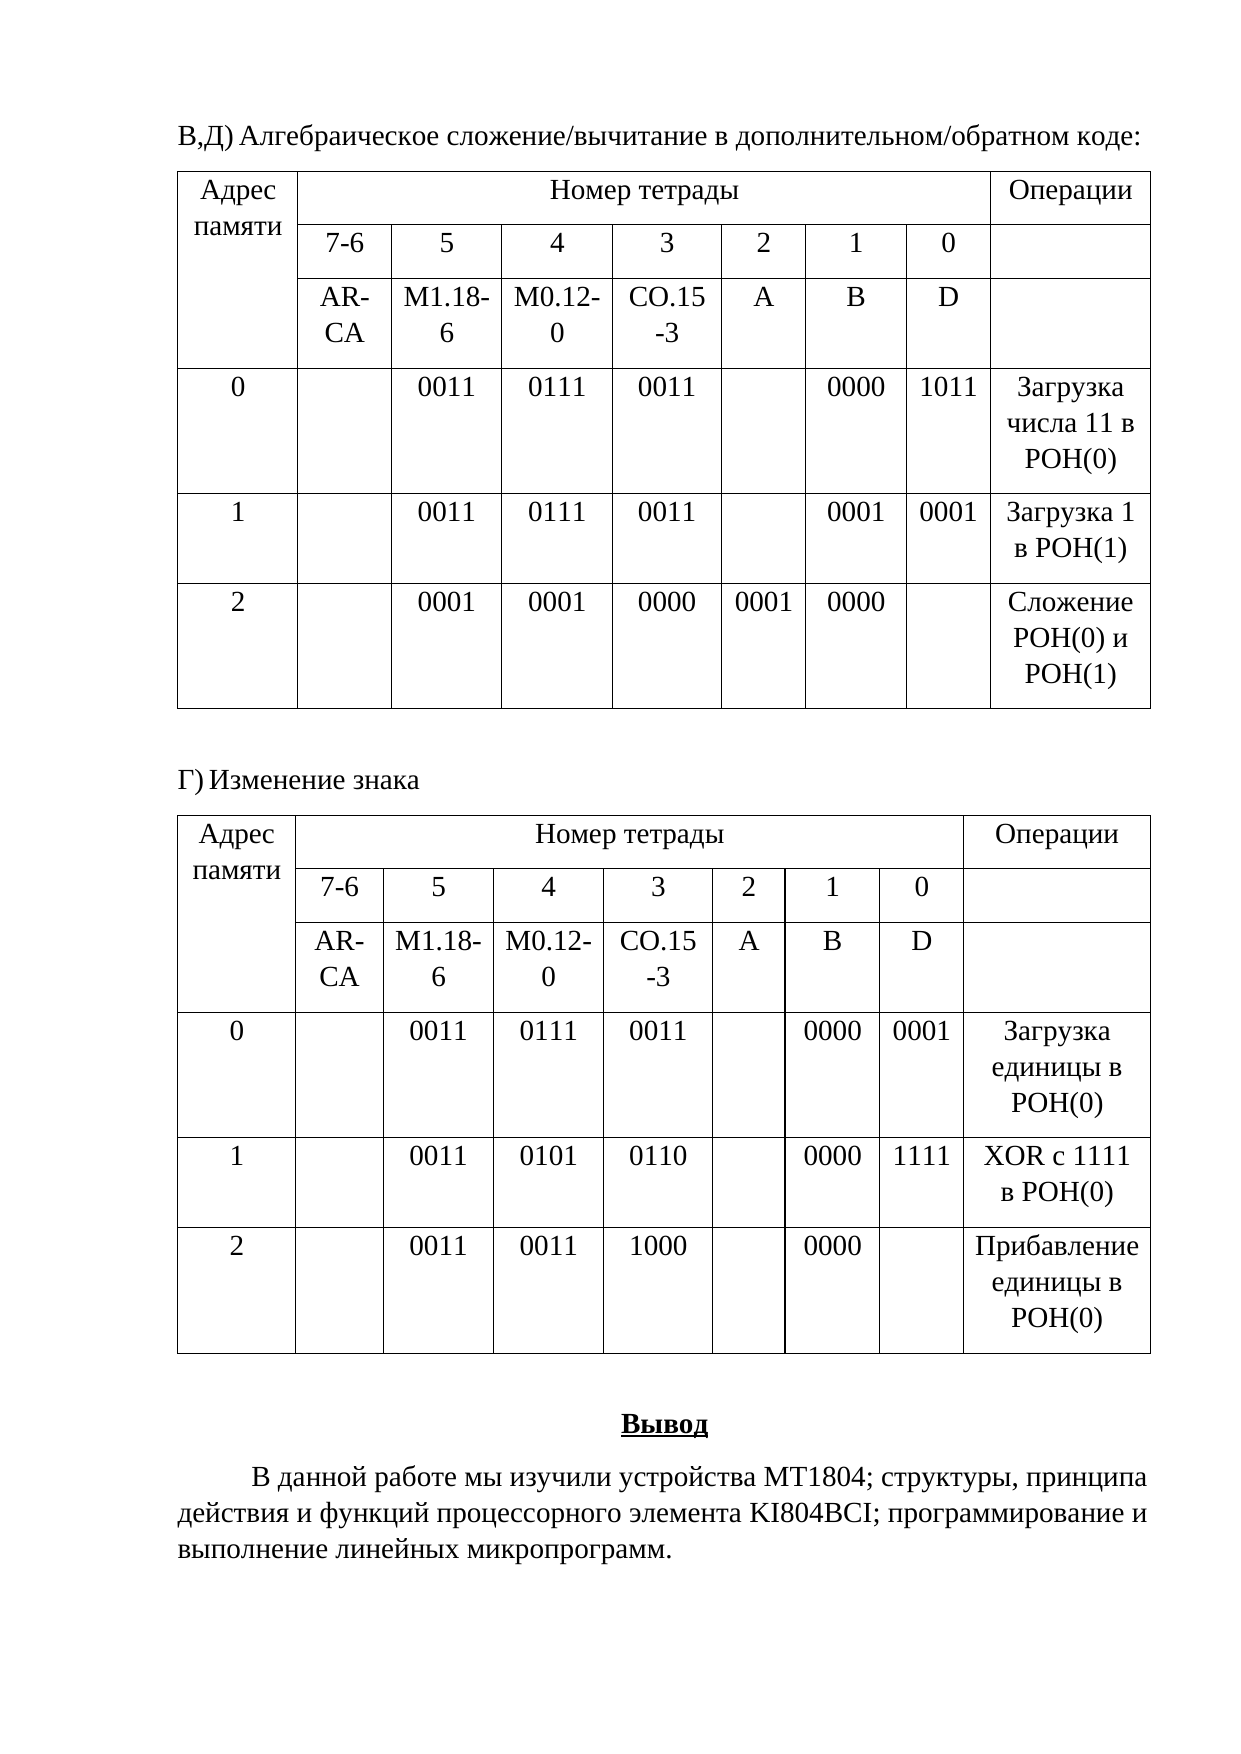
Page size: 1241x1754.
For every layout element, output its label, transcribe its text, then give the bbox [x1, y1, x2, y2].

table_cell 0011 [494, 1228, 603, 1352]
table_cell AR-CA [298, 279, 391, 368]
table_cell B [786, 923, 879, 1012]
table_cell 1 [178, 1138, 295, 1227]
table_cell Загрузка 1 в РОН(1) [991, 494, 1150, 583]
table_cell 0011 [392, 494, 501, 583]
table_cell 0011 [384, 1228, 493, 1352]
table_cell Загрузка числа 11 в РОН(0) [991, 369, 1150, 493]
table_cell XOR с 1111 в POH(0) [964, 1138, 1150, 1227]
table_cell 0000 [786, 1013, 879, 1137]
table_cell 0 [880, 869, 963, 922]
table_cell 0011 [613, 494, 721, 583]
table_cell 0001 [907, 494, 990, 583]
table_cell M0.12-0 [502, 279, 612, 368]
table_cell 0001 [880, 1013, 963, 1137]
table_cell 5 [392, 225, 501, 278]
table_cell 0011 [384, 1138, 493, 1227]
table_cell 0001 [392, 584, 501, 708]
table_cell CO.15-3 [613, 279, 721, 368]
table_cell 0111 [502, 494, 612, 583]
text Вывод [177, 1406, 1152, 1440]
table_cell 0 [907, 225, 990, 278]
table_cell 1 [786, 869, 879, 922]
table_cell 0011 [604, 1013, 712, 1137]
table_cell 2 [713, 869, 784, 922]
table_cell Прибавление единицы в POH(0) [964, 1228, 1150, 1352]
table_cell [713, 1138, 784, 1227]
table_cell [964, 923, 1150, 1012]
table_cell 3 [604, 869, 712, 922]
table_cell [713, 1013, 784, 1137]
table_cell 7-6 [296, 869, 383, 922]
table_cell [722, 369, 805, 493]
table_cell 0000 [786, 1228, 879, 1352]
table_cell 0001 [722, 584, 805, 708]
table_cell 0001 [502, 584, 612, 708]
table_cell 5 [384, 869, 493, 922]
table_cell M1.18-6 [392, 279, 501, 368]
text Г) Изменение знака [177, 762, 1152, 796]
table_cell B [806, 279, 906, 368]
table_cell 0101 [494, 1138, 603, 1227]
table_cell [296, 1013, 383, 1137]
table_header Адрес памяти [178, 172, 297, 368]
table_cell A [713, 923, 784, 1012]
table_cell [991, 279, 1150, 368]
table_cell 0111 [494, 1013, 603, 1137]
table_cell [296, 1228, 383, 1352]
table_header Номер тетрады [298, 172, 990, 224]
table_cell 0 [178, 1013, 295, 1137]
table_cell D [907, 279, 990, 368]
text В,Д) Алгебраическое сложение/вычитание в дополнительном/обратном коде: [177, 118, 1152, 152]
table_cell 2 [722, 225, 805, 278]
table_cell [991, 225, 1150, 278]
text В данной работе мы изучили устройства МТ1804; структуры, принципа действия и функций процессорного элемента KI804BCI; программирование и выполнение линейных микропрограмм. [177, 1459, 1152, 1565]
table_cell [964, 869, 1150, 922]
table_cell 0000 [806, 584, 906, 708]
table_cell CO.15-3 [604, 923, 712, 1012]
table_cell 2 [178, 584, 297, 708]
table_cell 0011 [392, 369, 501, 493]
table_cell 1000 [604, 1228, 712, 1352]
table_cell Загрузка единицы в РОН(0) [964, 1013, 1150, 1137]
table_cell [298, 369, 391, 493]
table_header Операции [991, 172, 1150, 224]
table_cell 0110 [604, 1138, 712, 1227]
table_cell [713, 1228, 784, 1352]
table_cell [298, 584, 391, 708]
table_cell [722, 494, 805, 583]
table_cell [907, 584, 990, 708]
table_cell 1111 [880, 1138, 963, 1227]
table_cell 0000 [786, 1138, 879, 1227]
table_cell 1011 [907, 369, 990, 493]
table_cell 0011 [384, 1013, 493, 1137]
table_cell M1.18-6 [384, 923, 493, 1012]
table_cell [880, 1228, 963, 1352]
table_header Операции [964, 816, 1150, 868]
table_cell 0111 [502, 369, 612, 493]
table_header Адрес памяти [178, 816, 295, 1012]
table_header Номер тетрады [296, 816, 963, 868]
table_cell 1 [806, 225, 906, 278]
table_cell 0000 [613, 584, 721, 708]
table_cell D [880, 923, 963, 1012]
table_cell [296, 1138, 383, 1227]
table_cell A [722, 279, 805, 368]
table_cell 7-6 [298, 225, 391, 278]
table_cell 0001 [806, 494, 906, 583]
table_cell 0011 [613, 369, 721, 493]
table_cell M0.12-0 [494, 923, 603, 1012]
table_cell 4 [502, 225, 612, 278]
table_cell Сложение РОН(0) и РОН(1) [991, 584, 1150, 708]
table_cell 0 [178, 369, 297, 493]
table_cell [298, 494, 391, 583]
table_cell 4 [494, 869, 603, 922]
table_cell 3 [613, 225, 721, 278]
table_cell AR-CA [296, 923, 383, 1012]
table_cell 2 [178, 1228, 295, 1352]
table_cell 0000 [806, 369, 906, 493]
table_cell 1 [178, 494, 297, 583]
